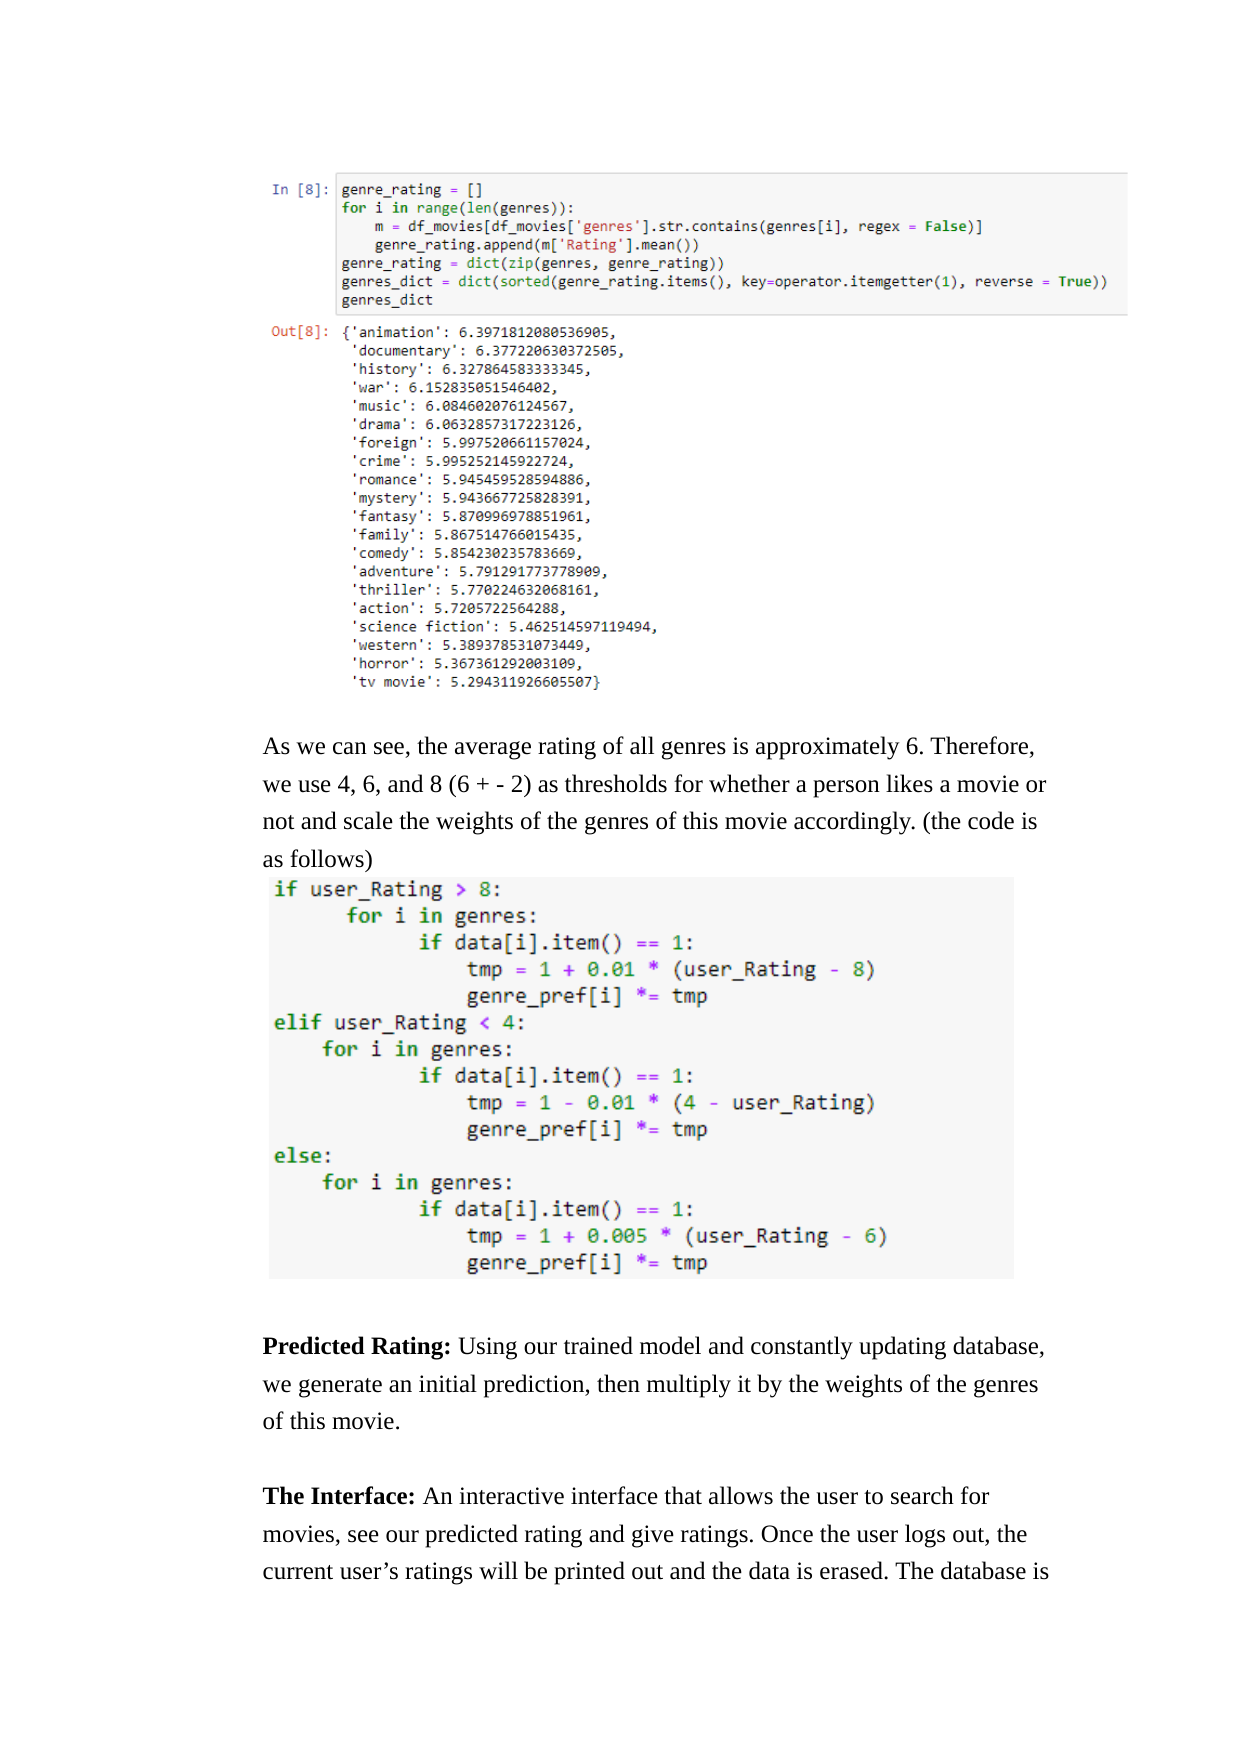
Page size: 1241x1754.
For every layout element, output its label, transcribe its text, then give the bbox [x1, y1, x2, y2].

picture [262, 164, 1128, 717]
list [262, 1477, 1053, 1589]
picture [268, 877, 1014, 1279]
list As we can see, the average rating of all genres is approximately 6. Therefore, we use 4, 6, and 8 (6 + - 2) as thresholds for whether a person likes a movie or not and scale the weights of the genres of this movie accordingly. (the code is as follows) [262, 727, 1053, 877]
list Predicted Rating: Using our trained model and constantly updating database, we generate an initial prediction, then multiply it by the weights of the genres of this movie. [262, 1327, 1053, 1439]
